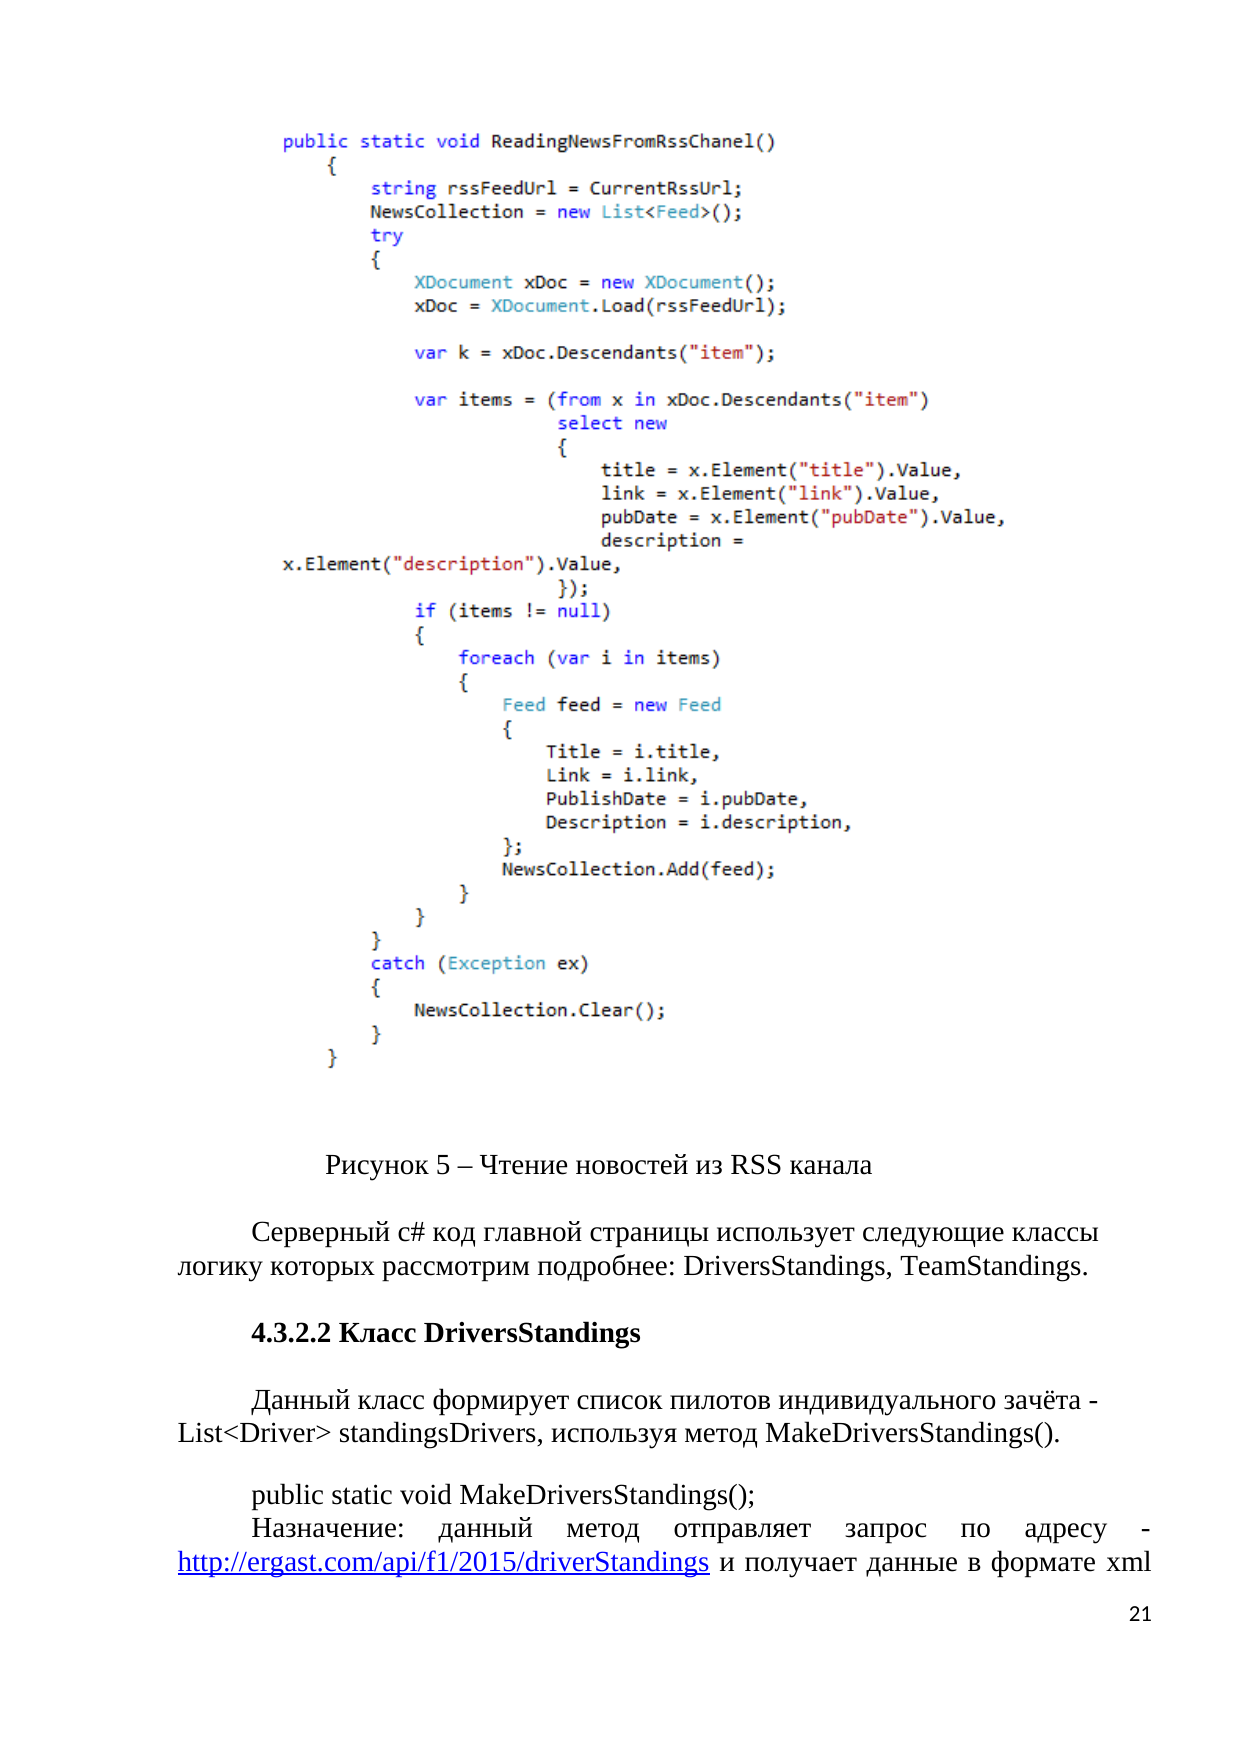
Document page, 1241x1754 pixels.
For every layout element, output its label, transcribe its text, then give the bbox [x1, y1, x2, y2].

text public static void MakeDriversStandings(); [177, 1477, 1152, 1511]
text 4.3.2.2 Класс DriversStandings [177, 1315, 1152, 1348]
text Рисунок 5 – Чтение новостей из RSS канала [251, 1147, 1152, 1181]
text Серверный c# код главной страницы использует следующие классы логику которых рассмотрим подробнее: DriversStandings, TeamStandings. [177, 1214, 1152, 1281]
picture [251, 118, 1040, 1148]
text Данный класс формирует список пилотов индивидуального зачёта - List<Driver> standingsDrivers, используя метод MakeDriversStandings(). [177, 1382, 1152, 1449]
